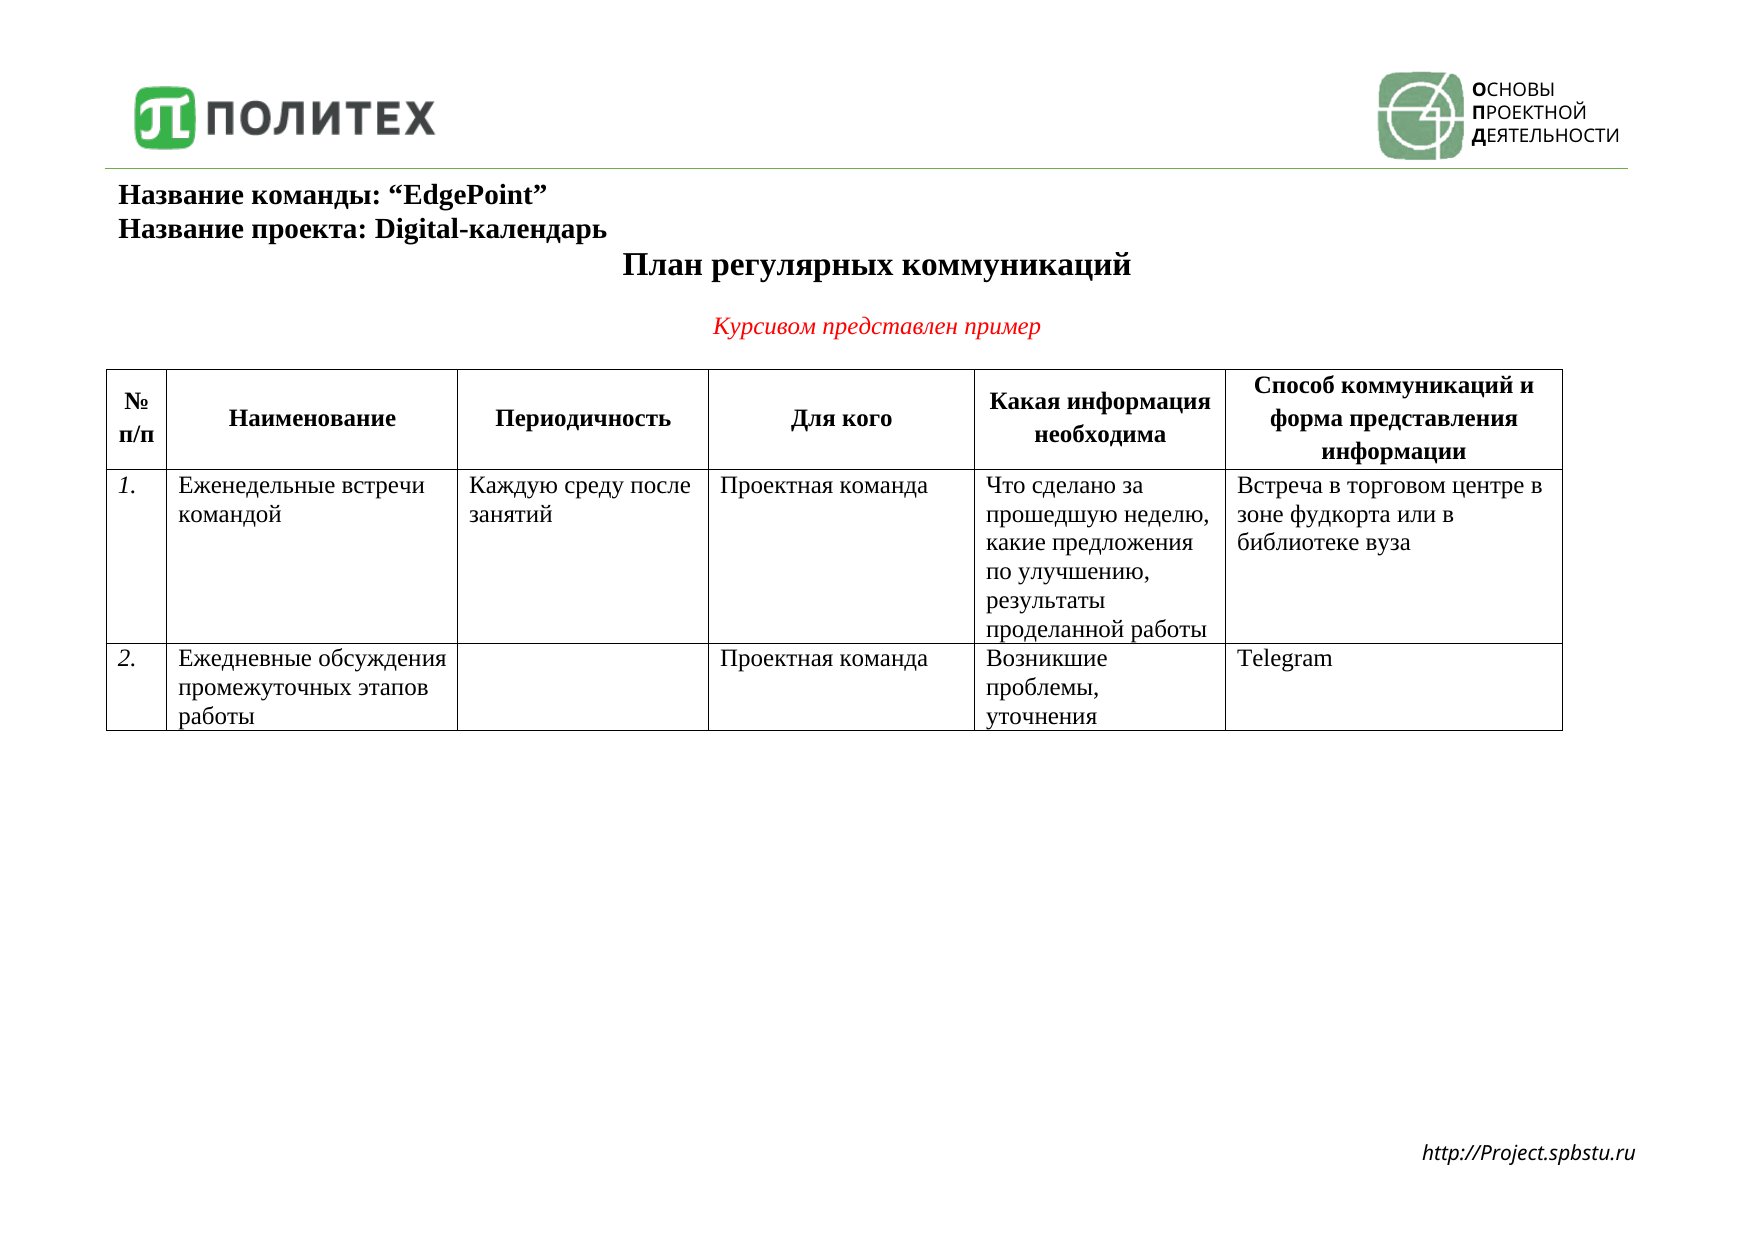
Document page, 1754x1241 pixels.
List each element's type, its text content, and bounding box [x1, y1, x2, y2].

table_header Способ коммуникаций и форма представления информации [1226, 370, 1562, 469]
table_header Наименование [167, 370, 457, 469]
table_cell Еженедельные встречи командой [167, 470, 457, 642]
picture [1374, 67, 1464, 160]
table_cell Проектная команда [709, 644, 974, 730]
table_header Периодичность [458, 370, 708, 469]
picture [118, 73, 452, 163]
text Курсивом представлен пример [118, 311, 1636, 340]
text Название команды: “EdgePoint” [118, 177, 1636, 211]
table_cell Возникшие проблемы, уточнения [975, 644, 1225, 730]
table_cell 1. [107, 470, 166, 642]
table_header Какая информация необходима [975, 370, 1225, 469]
table_cell Каждую среду после занятий [458, 470, 708, 642]
text План регулярных коммуникаций [118, 244, 1636, 283]
table_cell Что сделано за прошедшую неделю, какие предложения по улучшению, результаты проделанной работы [975, 470, 1225, 642]
table_cell Проектная команда [709, 470, 974, 642]
table_cell Встреча в торговом центре в зоне фудкорта или в библиотеке вуза [1226, 470, 1562, 642]
text Название проекта: Digital-календарь [118, 211, 1636, 244]
table_cell Ежедневные обсуждения промежуточных этапов работы [167, 644, 457, 730]
table_header № п/п [107, 370, 166, 469]
table_cell Telegram [1226, 644, 1562, 730]
table_cell [458, 644, 708, 730]
table_header Для кого [709, 370, 974, 469]
table_cell 2. [107, 644, 166, 730]
